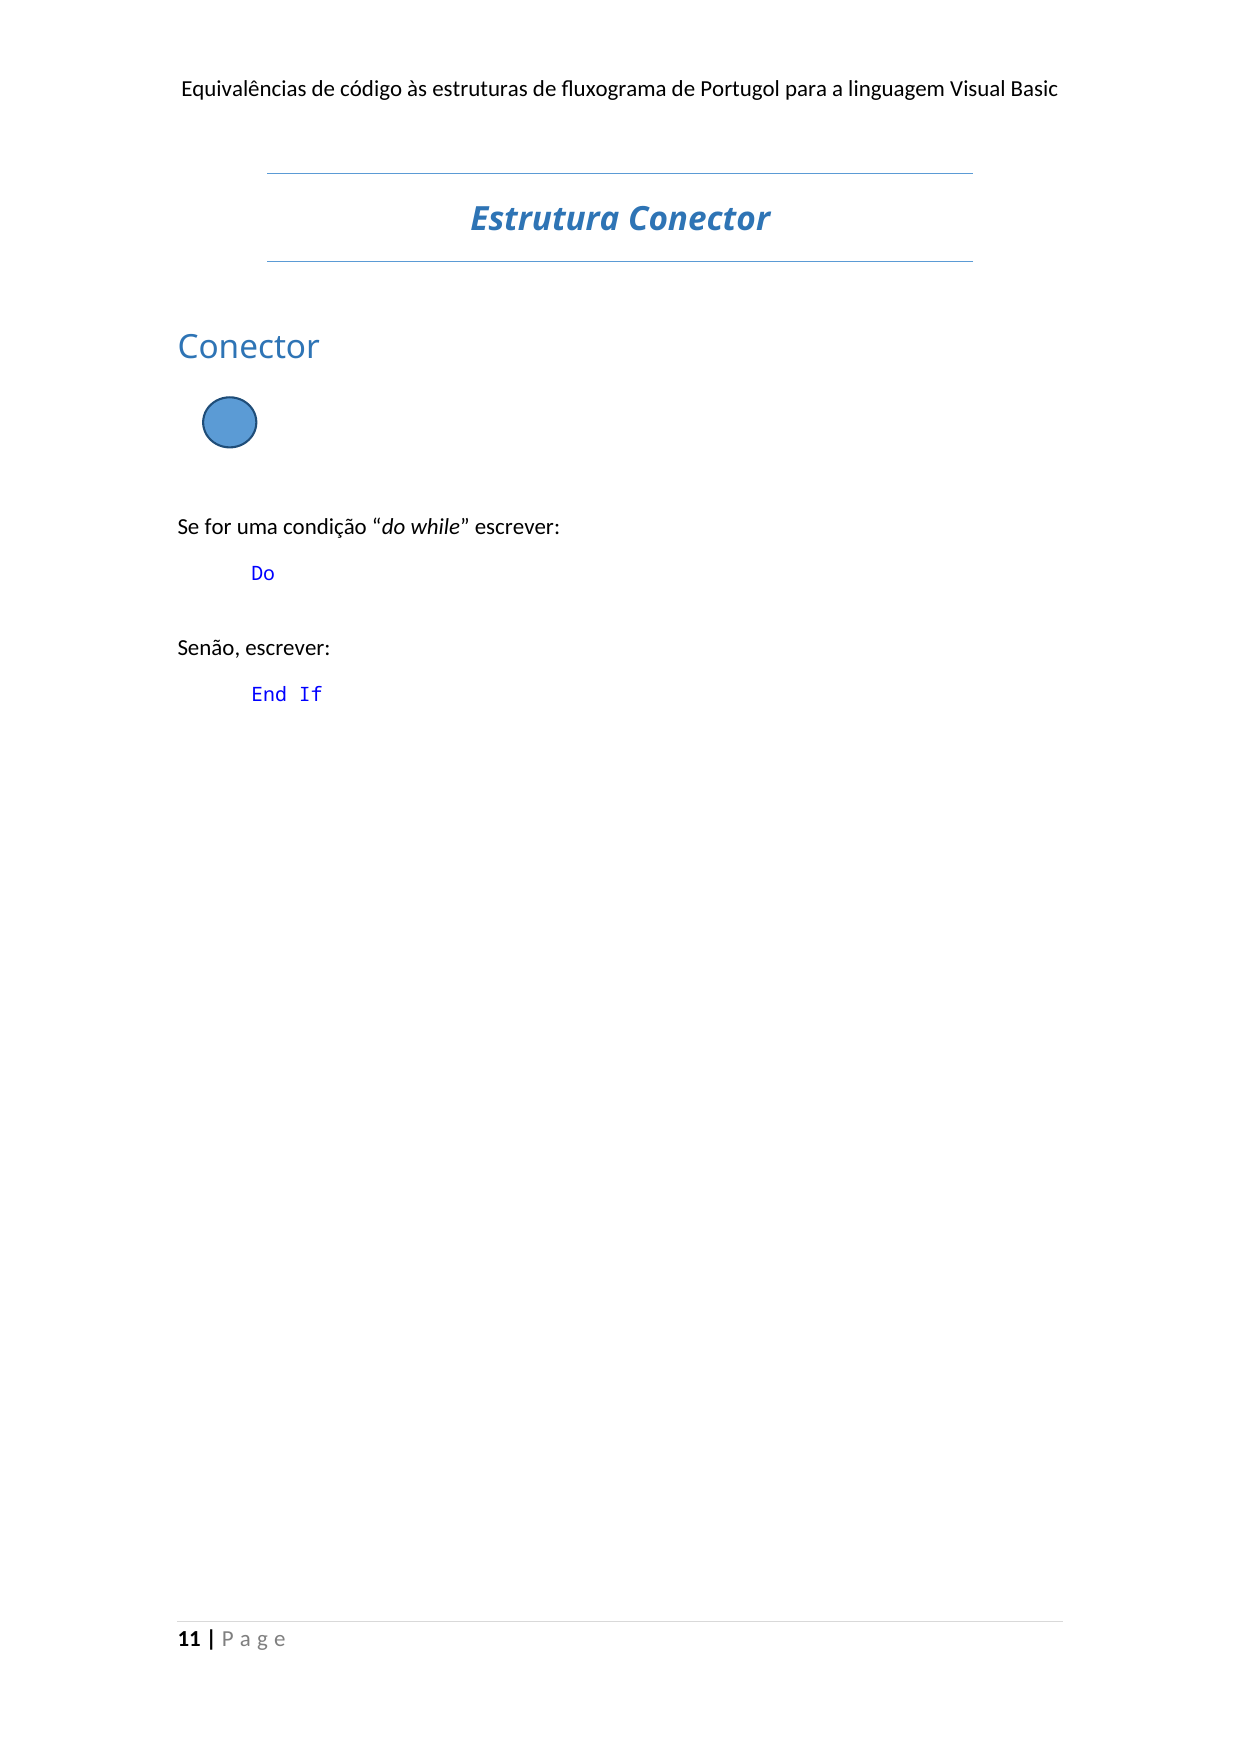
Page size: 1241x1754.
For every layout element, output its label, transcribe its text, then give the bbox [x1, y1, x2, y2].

subtitle Estrutura Conector [267, 174, 973, 261]
text Se for uma condição “do while” escrever: [177, 512, 1063, 540]
text Do [177, 559, 1063, 586]
subtitle Conector [177, 323, 1063, 368]
text End If [177, 680, 1063, 707]
text Senão, escrever: [177, 633, 1063, 661]
